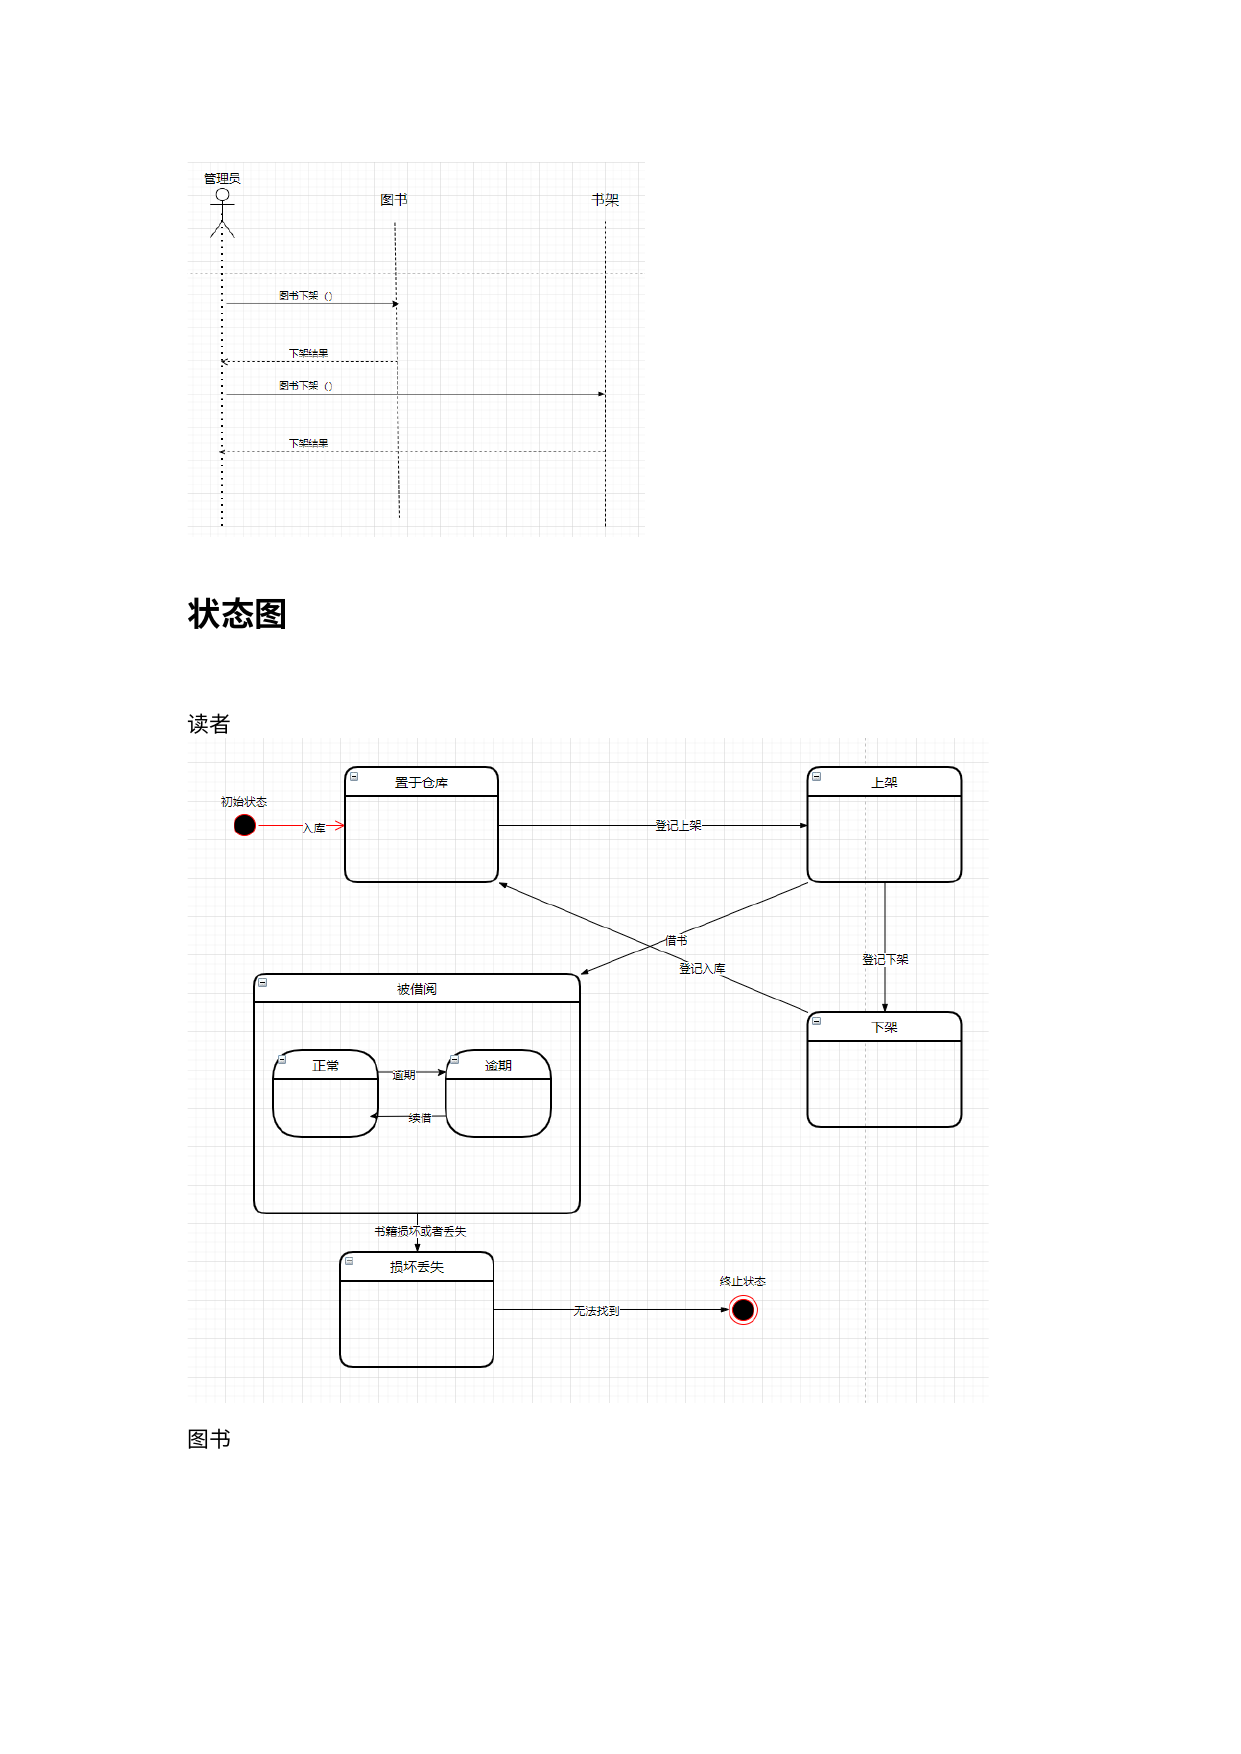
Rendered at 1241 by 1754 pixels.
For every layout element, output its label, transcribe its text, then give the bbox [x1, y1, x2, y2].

subtitle 状态图 [187, 579, 1053, 644]
text 读者 [187, 706, 1053, 739]
text 图书 [187, 1421, 1053, 1454]
picture [187, 738, 989, 1403]
picture [187, 162, 645, 537]
